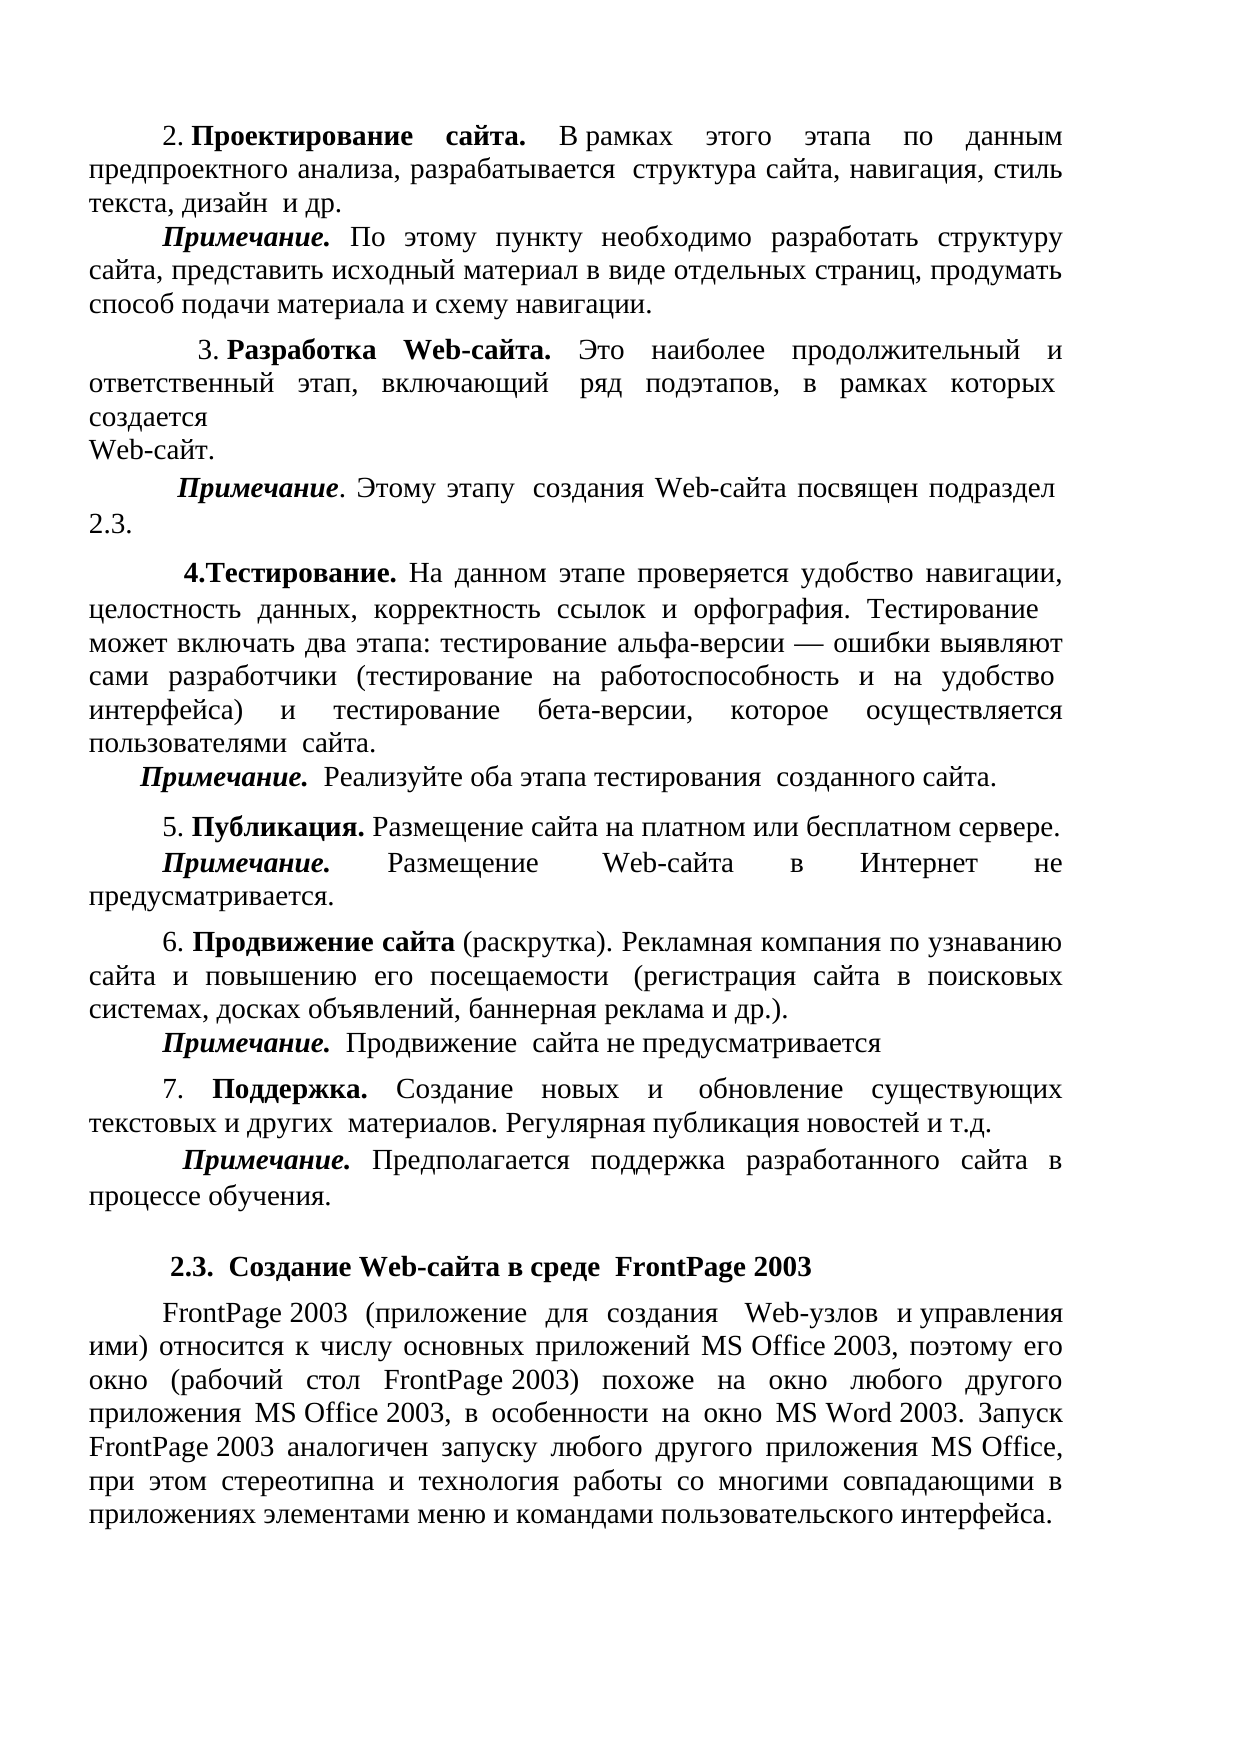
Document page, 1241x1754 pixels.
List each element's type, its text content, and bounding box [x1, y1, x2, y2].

text Примечание. Продвижение сайта не предусматривается [89, 1025, 1063, 1059]
text Web-сайт. [89, 432, 1063, 466]
text FrontPage 2003 (приложение для создания Web-узлов и управления ими) относится к числу основных приложений MS Office 2003, поэтому его окно (рабочий стол FrontPage 2003) похоже на окно любого другого приложения MS Office 2003, в особенности на окно MS Word 2003. Запуск FrontPage 2003 аналогичен запуску любого другого приложения MS Office, при этом стереотипна и технология работы со многими совпадающими в приложениях элементами меню и командами пользовательского интерфейса. [89, 1295, 1063, 1530]
text 7. Поддержка. Создание новых и обновление существующих текстовых и других материалов. Регулярная публикация новостей и т.д. [89, 1071, 1063, 1138]
text Примечание. Размещение Web-сайта в Интернет не предусматривается. [89, 845, 1063, 912]
text 4.Тестирование. На данном этапе проверяется удобство навигации, целостность данных, корректность ссылок и орфография. Тестирование может включать два этапа: тестирование альфа-версии — ошибки выявляют сами разработчики (тестирование на работоспособность и на удобство интерфейса) и тестирование бета-версии, которое осуществляется пользователями сайта. [89, 552, 1063, 759]
text 3. Разработка Web-сайта. Это наиболее продолжительный и ответственный этап, включающий ряд подэтапов, в рамках которых создается [89, 332, 1063, 432]
text 5. Публикация. Размещение сайта на платном или бесплатном сервере. [89, 805, 1063, 845]
text Примечание. По этому пункту необходимо разработать структуру сайта, представить исходный материал в виде отдельных страниц, продумать способ подачи материала и схему навигации. [89, 219, 1063, 319]
text Примечание. Реализуйте оба этапа тестирования созданного сайта. [89, 759, 1063, 793]
text 2.3. Создание Web-сайта в среде FrontPage 2003 [170, 1249, 1063, 1282]
text Примечание. Предполагается поддержка разработанного сайта в процессе обучения. [89, 1138, 1063, 1211]
text 2. Проектирование сайта. В рамках этого этапа по данным предпроектного анализа, разрабатывается структура сайта, навигация, стиль текста, дизайн и др. [89, 118, 1063, 219]
text Примечание. Этому этапу создания Web-сайта посвящен подраздел 2.3. [89, 466, 1063, 539]
text 6. Продвижение сайта (раскрутка). Рекламная компания по узнаванию сайта и повышению его посещаемости (регистрация сайта в поисковых системах, досках объявлений, баннерная реклама и др.). [89, 924, 1063, 1025]
